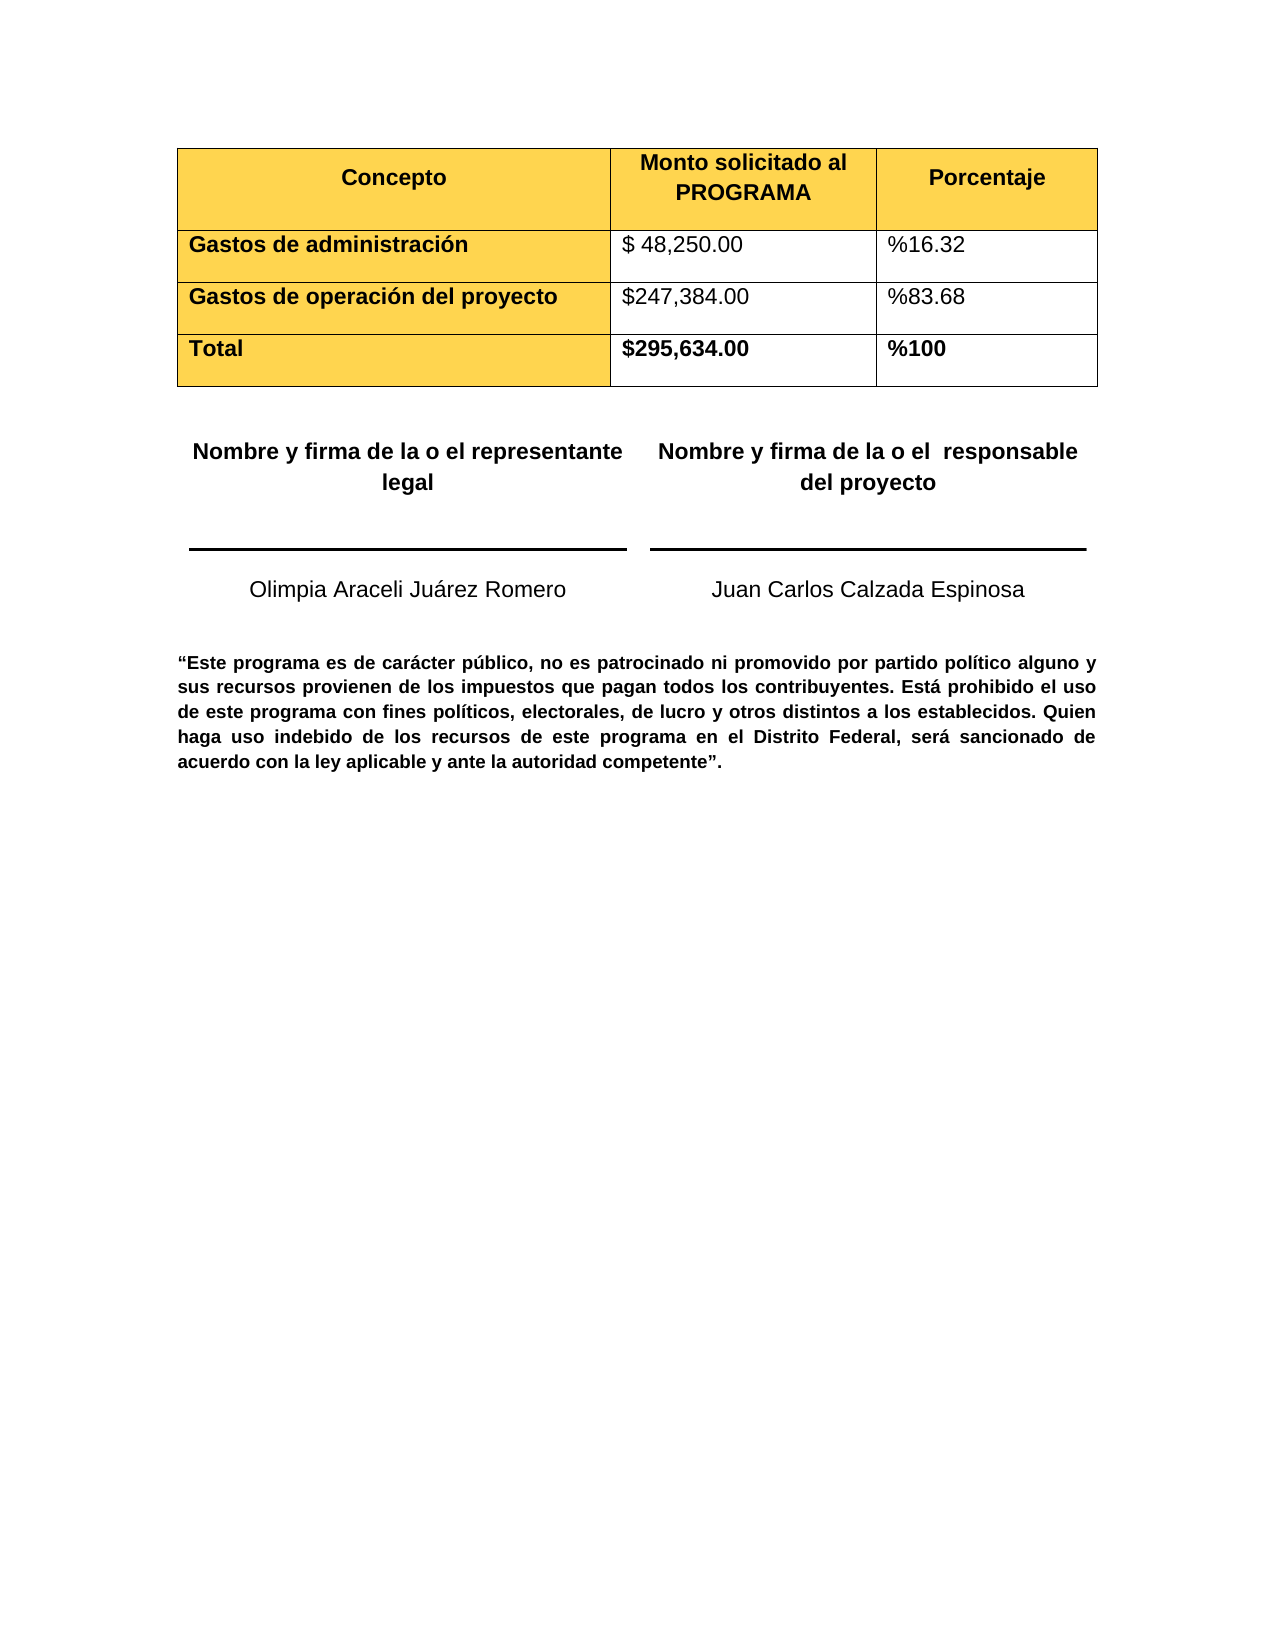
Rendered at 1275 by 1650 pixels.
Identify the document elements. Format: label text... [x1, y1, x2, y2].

table_cell $ 48,250.00 [611, 231, 876, 282]
table_header Nombre y firma de la o el representante legal [177, 438, 638, 519]
table_cell Juan Carlos Calzada Espinosa [638, 520, 1098, 627]
table_cell %16.32 [877, 231, 1097, 282]
table_cell Olimpia Araceli Juárez Romero [177, 520, 638, 627]
table_header Nombre y firma de la o el responsable del proyecto [638, 438, 1098, 519]
table_cell $247,384.00 [611, 283, 876, 334]
table_header Porcentaje [877, 149, 1097, 230]
table_header Monto solicitado al PROGRAMA [611, 149, 876, 230]
text “Este programa es de carácter público, no es patrocinado ni promovido por partido político alguno y sus recursos provienen de los impuestos que pagan todos los contribuyentes. Está prohibido el uso de este programa con fines políticos, electorales, de lucro y otros distintos a los establecidos. Quien haga uso indebido de los recursos de este programa en el Distrito Federal, será sancionado de acuerdo con la ley aplicable y ante la autoridad competente”. [177, 652, 1098, 772]
table_cell Gastos de administración [178, 231, 610, 282]
table_cell $295,634.00 [611, 335, 876, 386]
table_cell %100 [877, 335, 1097, 386]
table_header Concepto [178, 149, 610, 230]
table_cell %83.68 [877, 283, 1097, 334]
table_cell Total [178, 335, 610, 386]
table_cell Gastos de operación del proyecto [178, 283, 610, 334]
